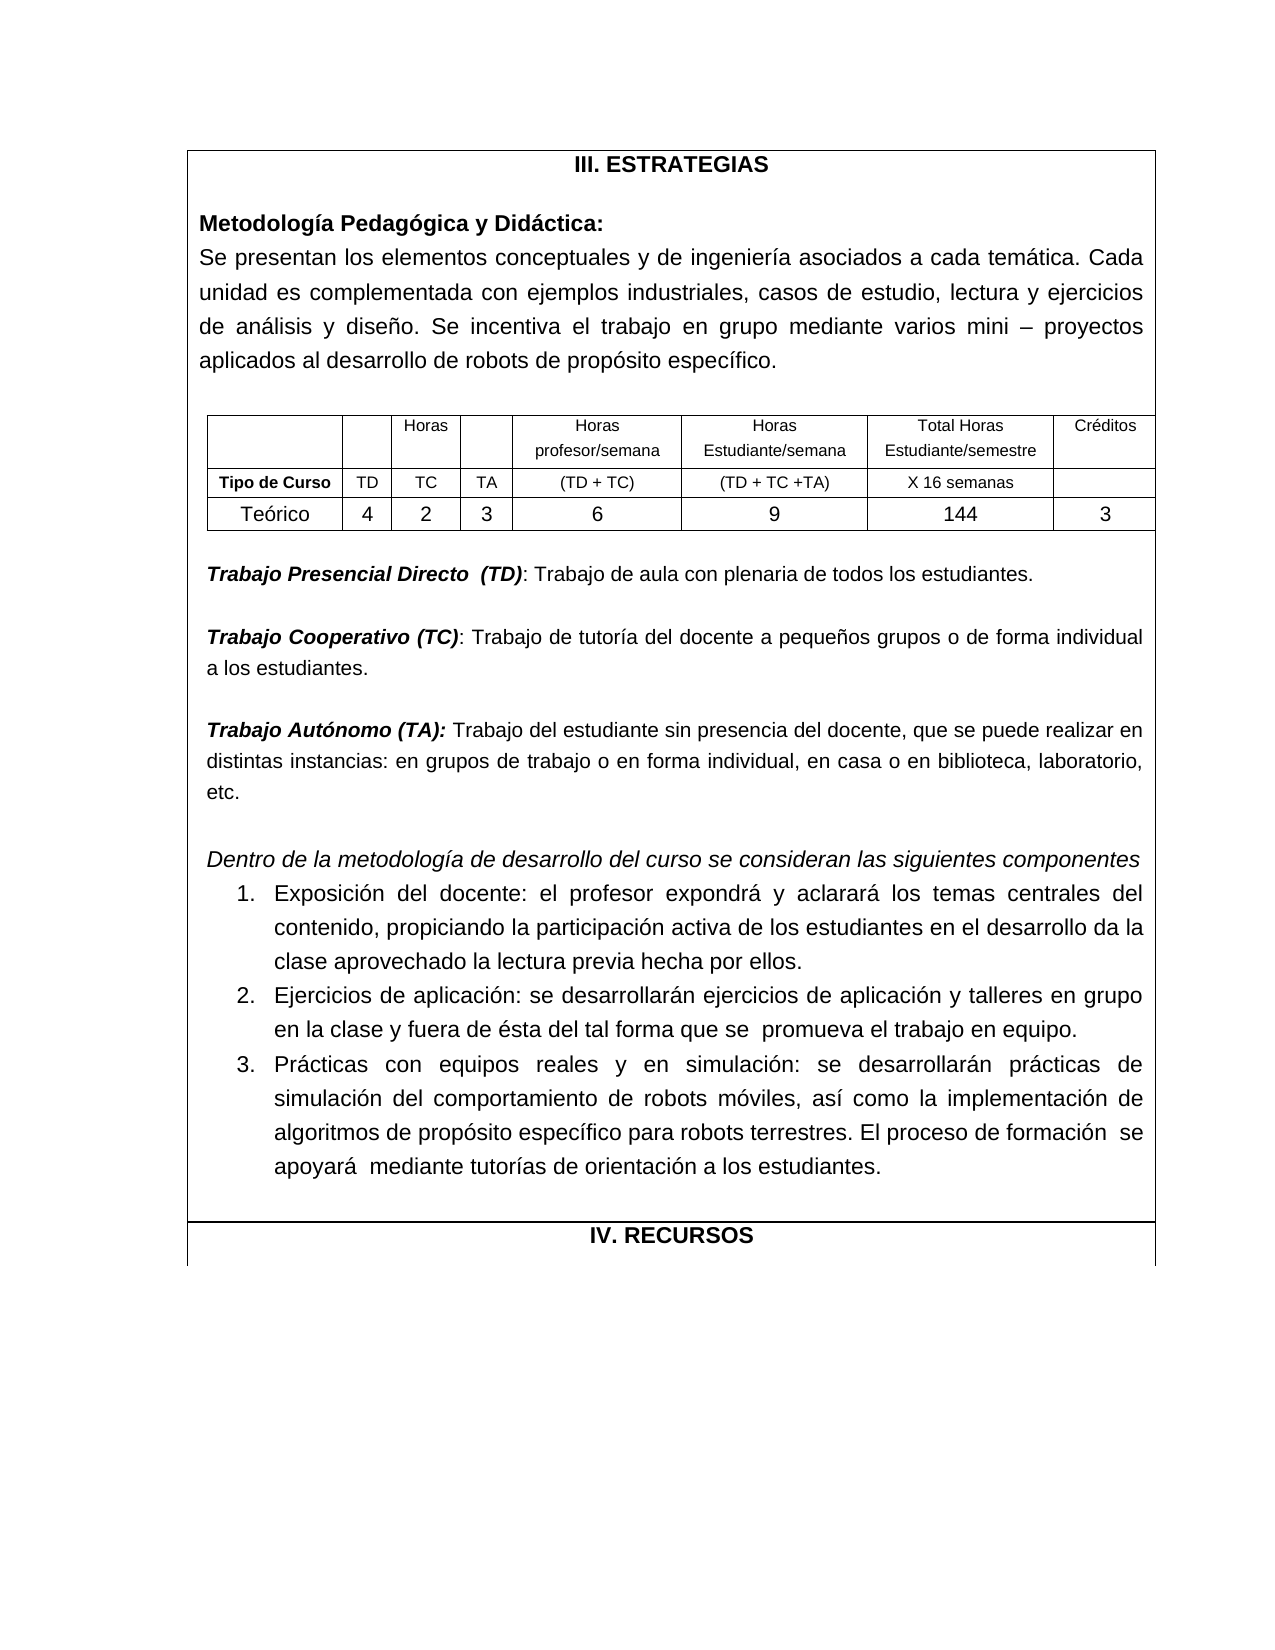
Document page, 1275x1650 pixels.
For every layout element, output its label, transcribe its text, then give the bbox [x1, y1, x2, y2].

table_cell III. ESTRATEGIAS [188, 151, 1155, 185]
table_cell IV. RECURSOS [188, 1223, 1155, 1266]
table_cell Metodología Pedagógica y Didáctica: Se presentan los elementos conceptuales y de ingeniería asociados a cada temática. Cada unidad es complementada con ejemplos industriales, casos de estudio, lectura y ejercicios de análisis y diseño. Se incentiva el trabajo en grupo mediante varios mini – proyectos aplicados al desarrollo de robots de propósito específico. Trabajo Presencial Directo (TD): Trabajo de aula con plenaria de todos los estudiantes. Trabajo Cooperativo (TC): Trabajo de tutoría del docente a pequeños grupos o de forma individual a los estudiantes. Trabajo Autónomo (TA): Trabajo del estudiante sin presencia del docente, que se puede realizar en distintas instancias: en grupos de trabajo o en forma individual, en casa o en biblioteca, laboratorio, etc. Dentro de la metodología de desarrollo del curso se consideran las siguientes componentes Exposición del docente: el profesor expondrá y aclarará los temas centrales del contenido, propiciando la participación activa de los estudiantes en el desarrollo da la clase aprovechado la lectura previa hecha por ellos. Ejercicios de aplicación: se desarrollarán ejercicios de aplicación y talleres en grupo en la clase y fuera de ésta del tal forma que se promueva el trabajo en equipo. Prácticas con equipos reales y en simulación: se desarrollarán prácticas de simulación del comportamiento de robots móviles, así como la implementación de algoritmos de propósito específico para robots terrestres. El proceso de formación se apoyará mediante tutorías de orientación a los estudiantes. [188, 185, 1155, 1221]
